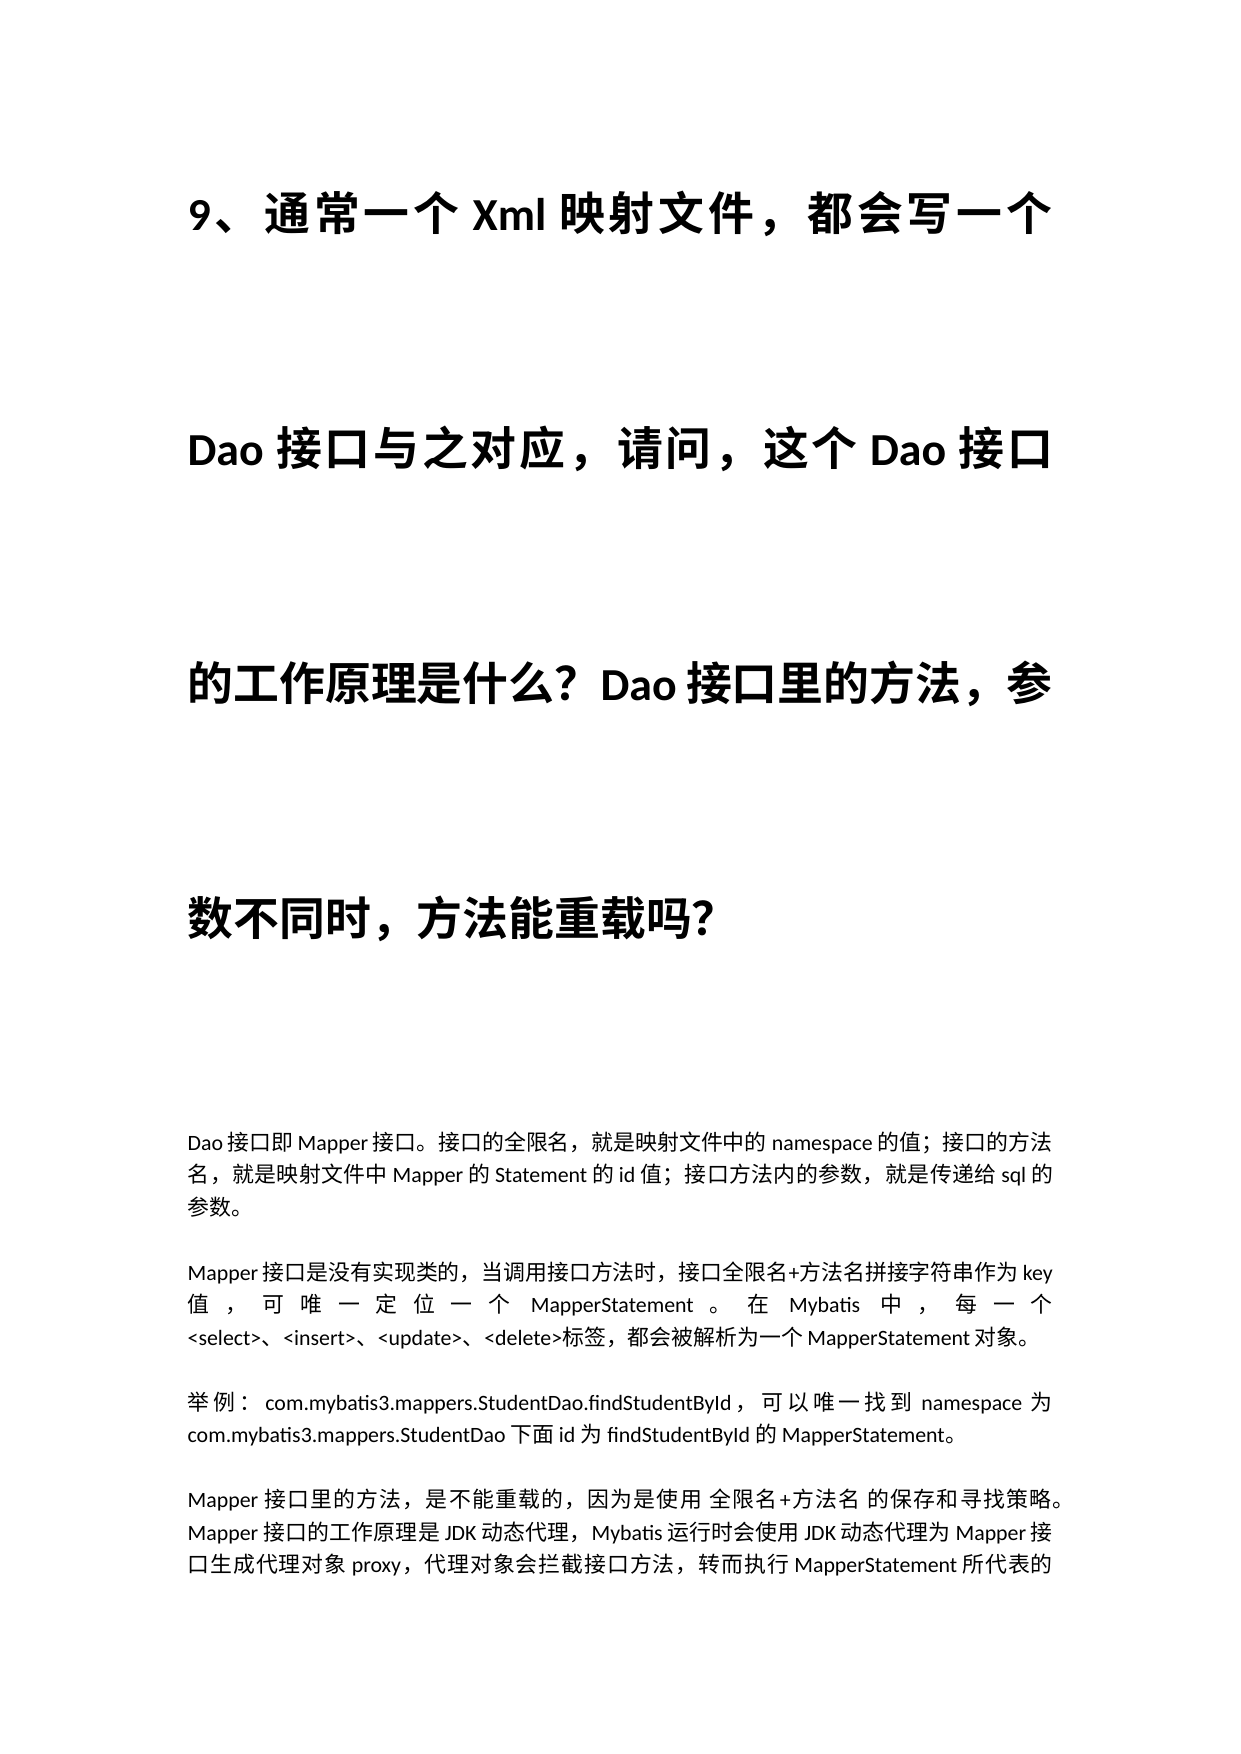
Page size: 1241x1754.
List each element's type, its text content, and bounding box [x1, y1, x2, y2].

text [187, 1482, 1053, 1579]
text 举例：com.mybatis3.mappers.StudentDao.findStudentById，可以唯一找到namespace为com.mybatis3.mappers.StudentDao下面 id 为 findStudentById 的 MapperStatement。 [187, 1384, 1053, 1449]
text Mapper接口是没有实现类的，当调用接口方法时，接口全限名+方法名拼接字符串作为key值，可唯一定位一个MapperStatement。在Mybatis中，每一个<select>、<insert>、<update>、<delete>标签，都会被解析为一个MapperStatement对象。 [187, 1254, 1053, 1352]
text Dao接口即Mapper接口。接口的全限名，就是映射文件中的namespace的值；接口的方法名，就是映射文件中Mapper的Statement的id值；接口方法内的参数，就是传递给sql的参数。 [187, 1124, 1053, 1222]
subtitle 9、通常一个Xml映射文件，都会写一个Dao接口与之对应，请问，这个Dao接口的工作原理是什么？Dao接口里的方法，参数不同时，方法能重载吗？ [187, 162, 1053, 964]
